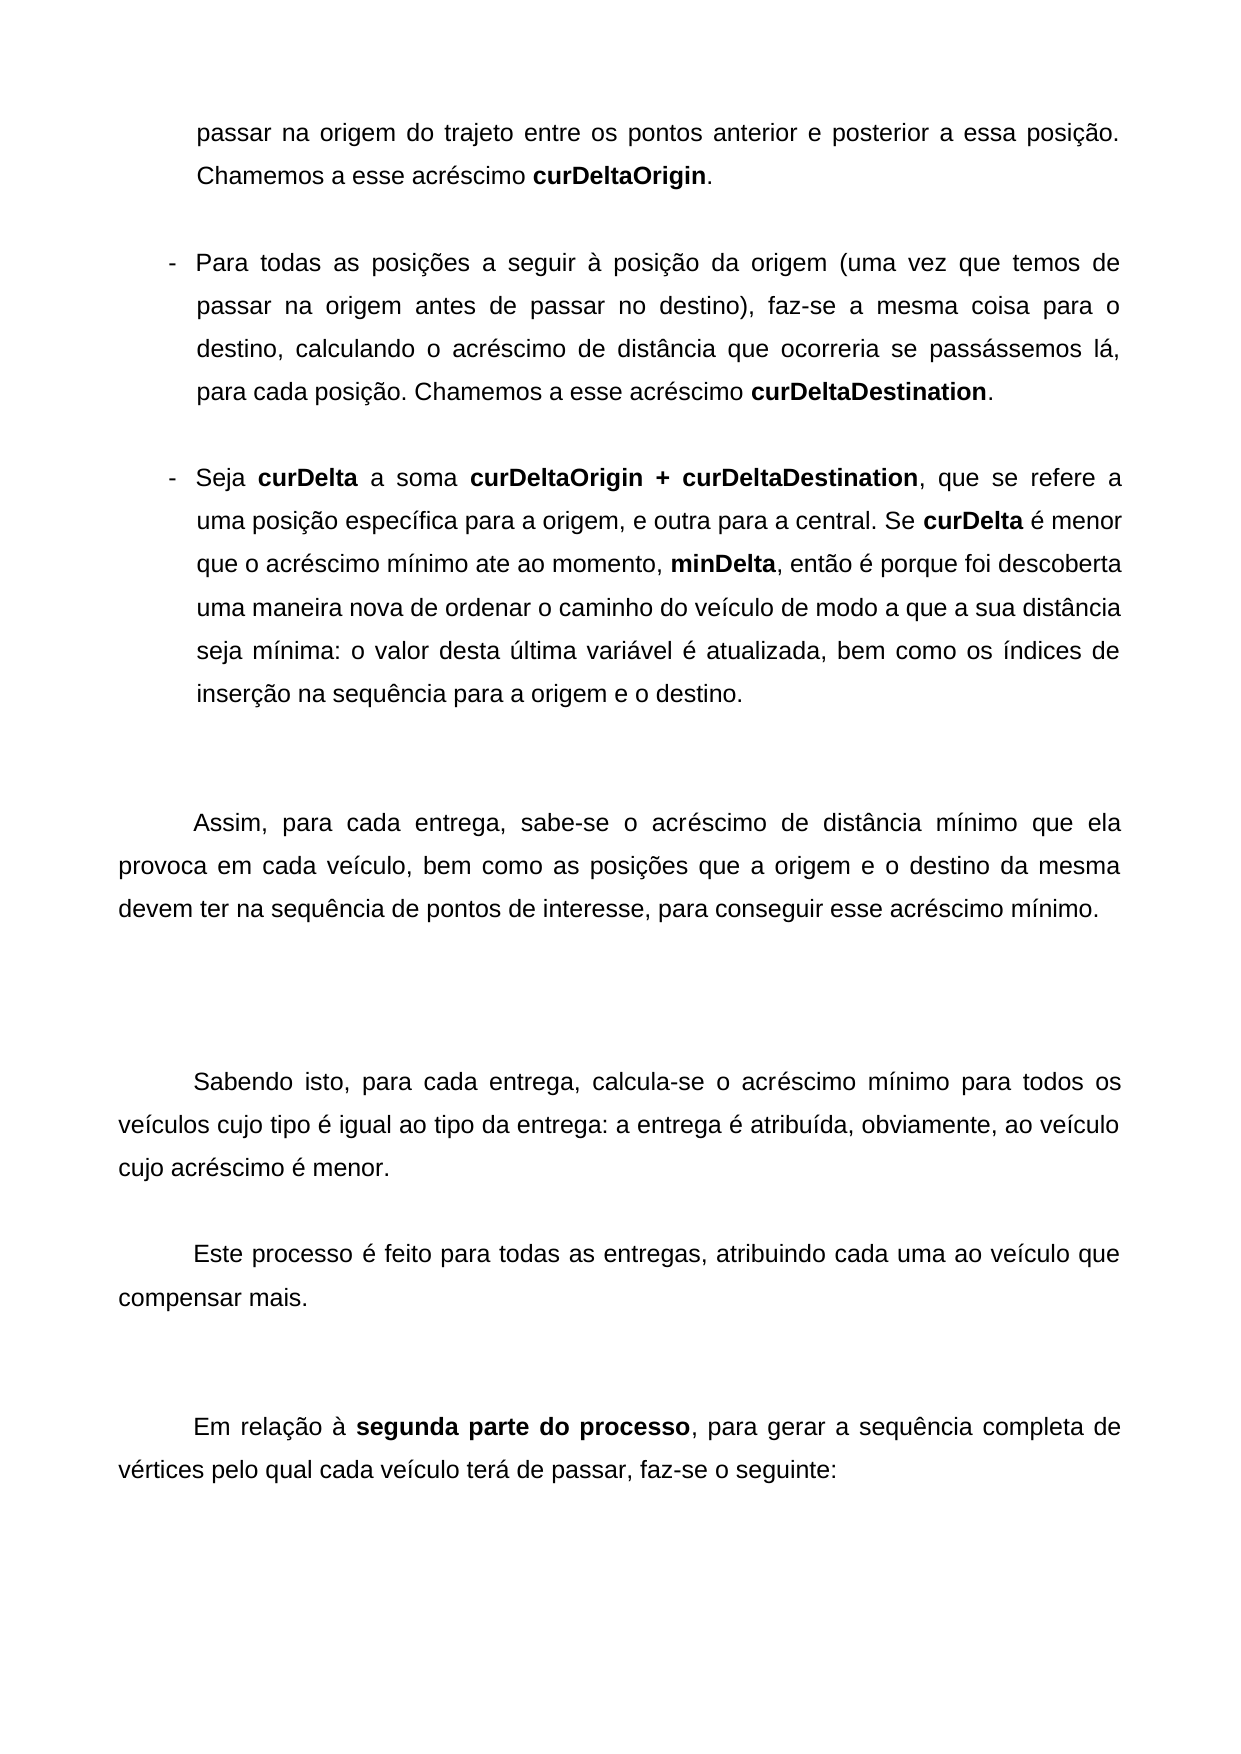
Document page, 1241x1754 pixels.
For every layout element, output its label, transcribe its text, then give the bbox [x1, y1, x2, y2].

text Sabendo isto, para cada entrega, calcula-se o acréscimo mínimo para todos os veículos cujo tipo é igual ao tipo da entrega: a entrega é atribuída, obviamente, ao veículo cujo acréscimo é menor. [118, 1067, 1122, 1182]
text Em relação à segunda parte do processo, para gerar a sequência completa de vértices pelo qual cada veículo terá de passar, faz-se o seguinte: [118, 1412, 1122, 1484]
text Assim, para cada entrega, sabe-se o acréscimo de distância mínimo que ela provoca em cada veículo, bem como as posições que a origem e o destino da mesma devem ter na sequência de pontos de interesse, para conseguir esse acréscimo mínimo. [118, 808, 1122, 923]
text Este processo é feito para todas as entregas, atribuindo cada uma ao veículo que compensar mais. [118, 1239, 1122, 1311]
list Para todas as posições a seguir à posição da origem (uma vez que temos de passar na origem antes de passar no destino), faz-se a mesma coisa para o destino, calculando o acréscimo de distância que ocorreria se passássemos lá, para cada posição. Chamemos a esse acréscimo curDeltaDestination. [168, 247, 1122, 406]
